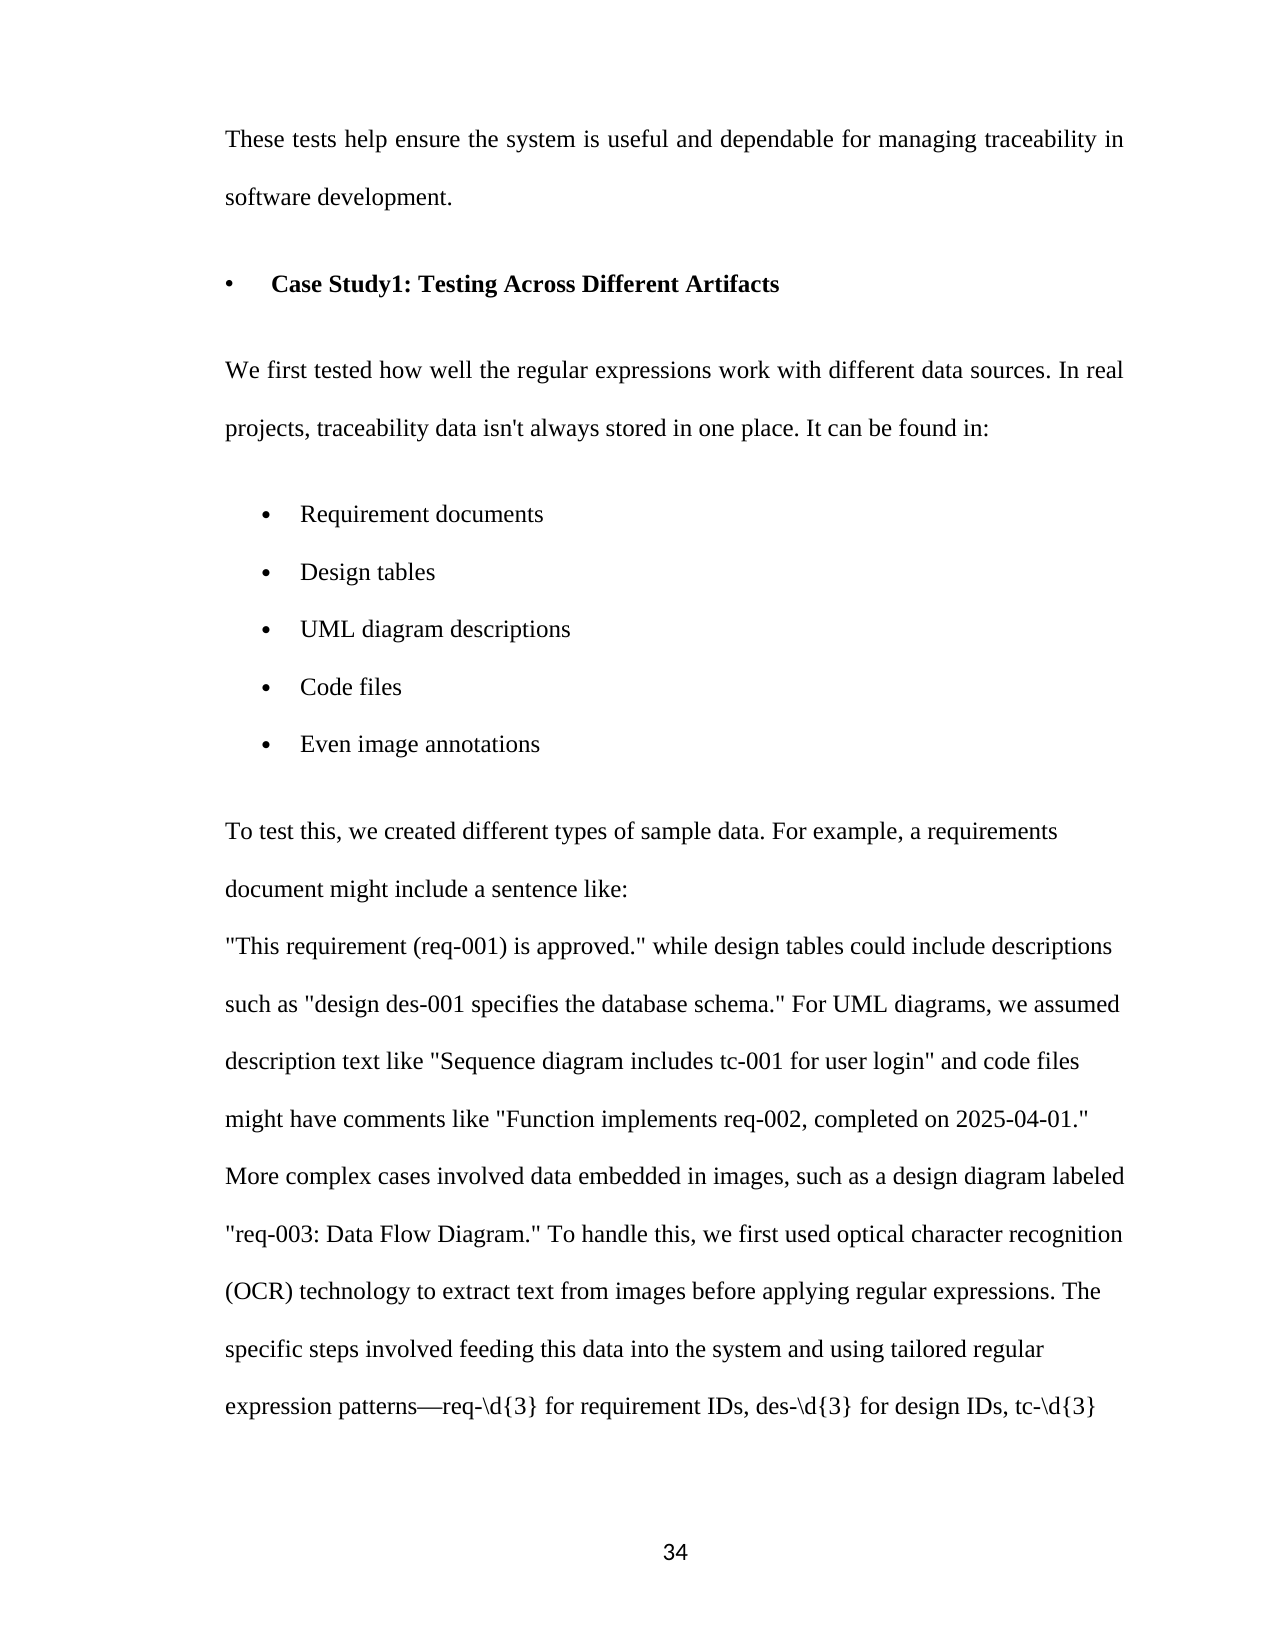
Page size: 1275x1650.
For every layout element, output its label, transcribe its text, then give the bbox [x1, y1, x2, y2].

text These tests help ensure the system is useful and dependable for managing traceability in software development. [225, 124, 1125, 211]
list Even image annotations [262, 729, 1125, 758]
list Design tables [262, 557, 1125, 586]
subtitle Case Study1: Testing Across Different Artifacts [225, 269, 1125, 297]
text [225, 816, 1125, 1420]
list Requirement documents [262, 499, 1125, 528]
text We first tested how well the regular expressions work with different data sources. In real projects, traceability data isn't always stored in one place. It can be found in: [225, 355, 1125, 442]
list Code files [262, 672, 1125, 701]
list UML diagram descriptions [262, 614, 1125, 643]
